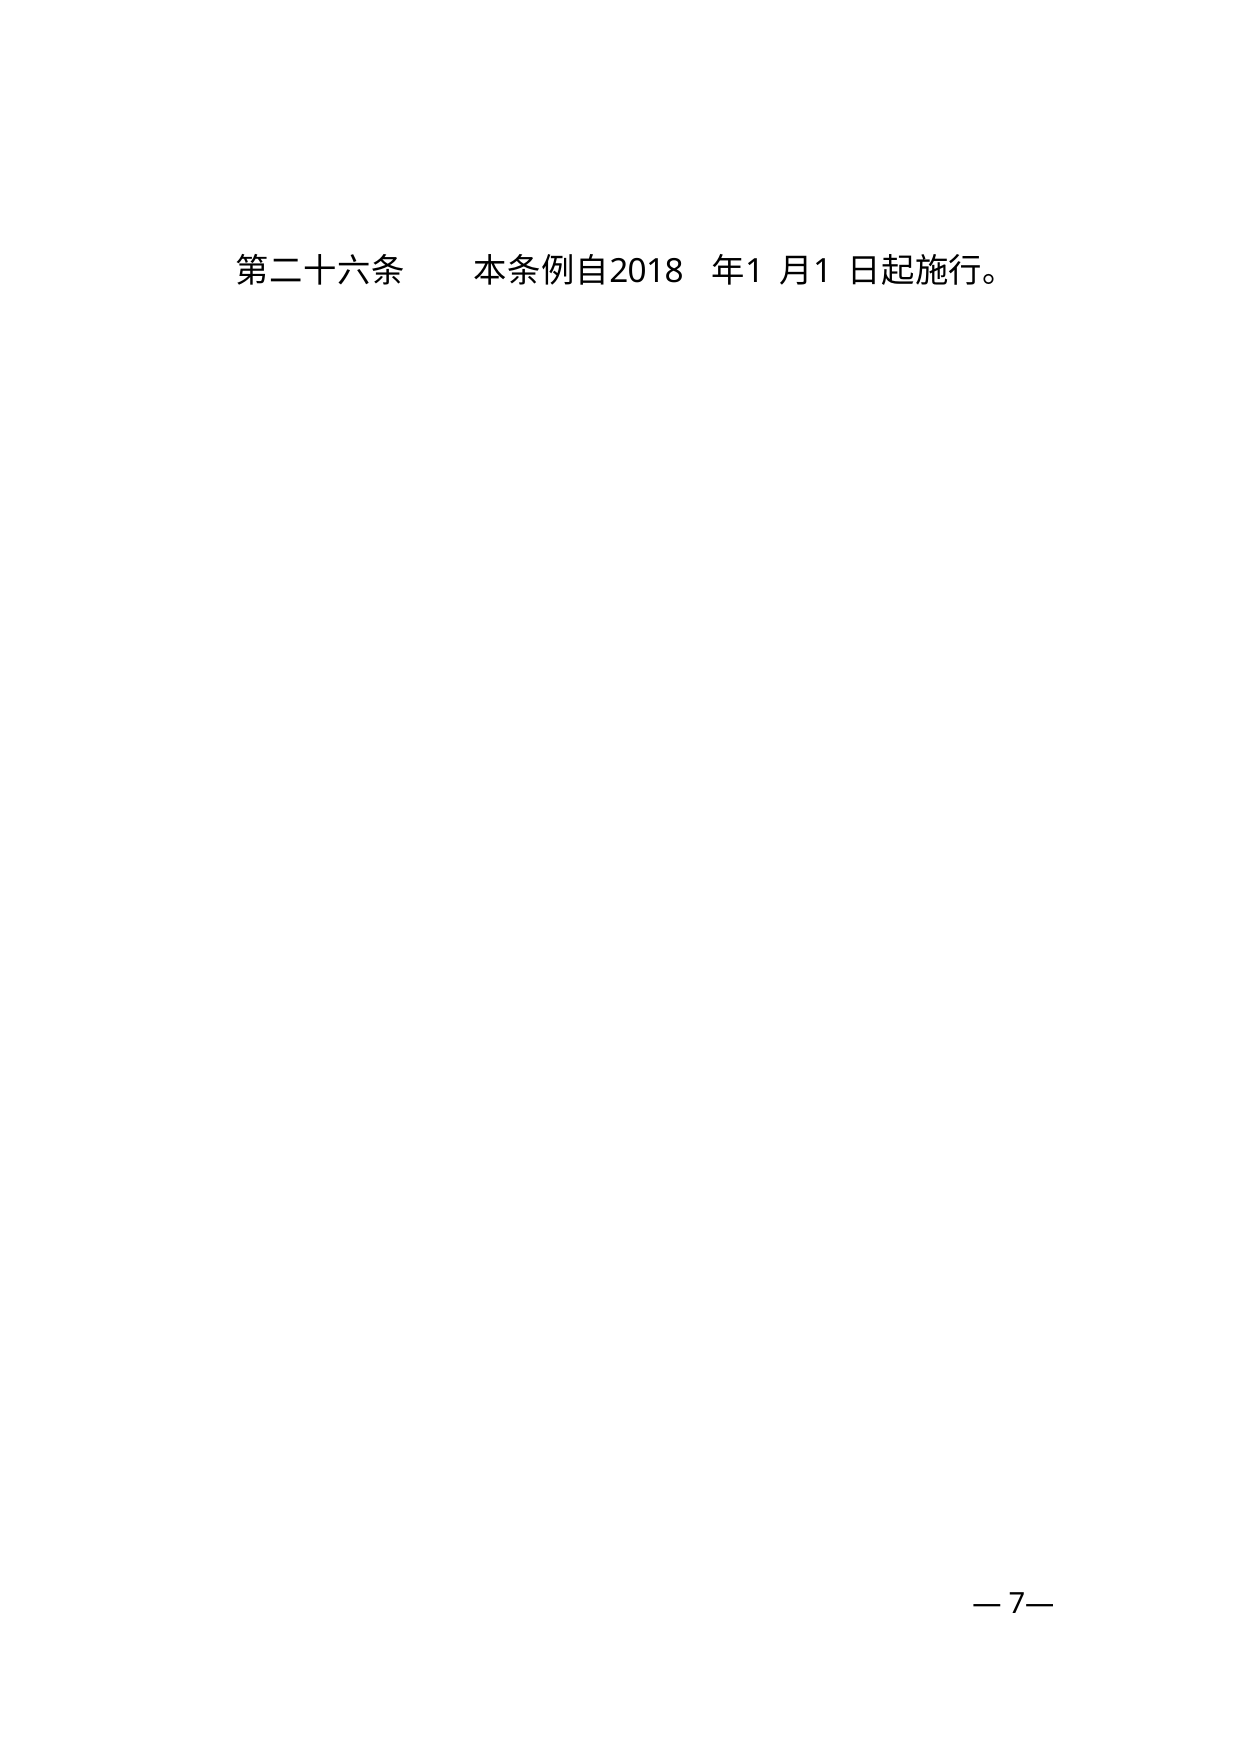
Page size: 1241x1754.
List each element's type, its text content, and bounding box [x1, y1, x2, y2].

text 第二十六条 本条例自2018年1月1日起施行。 [168, 238, 1084, 299]
